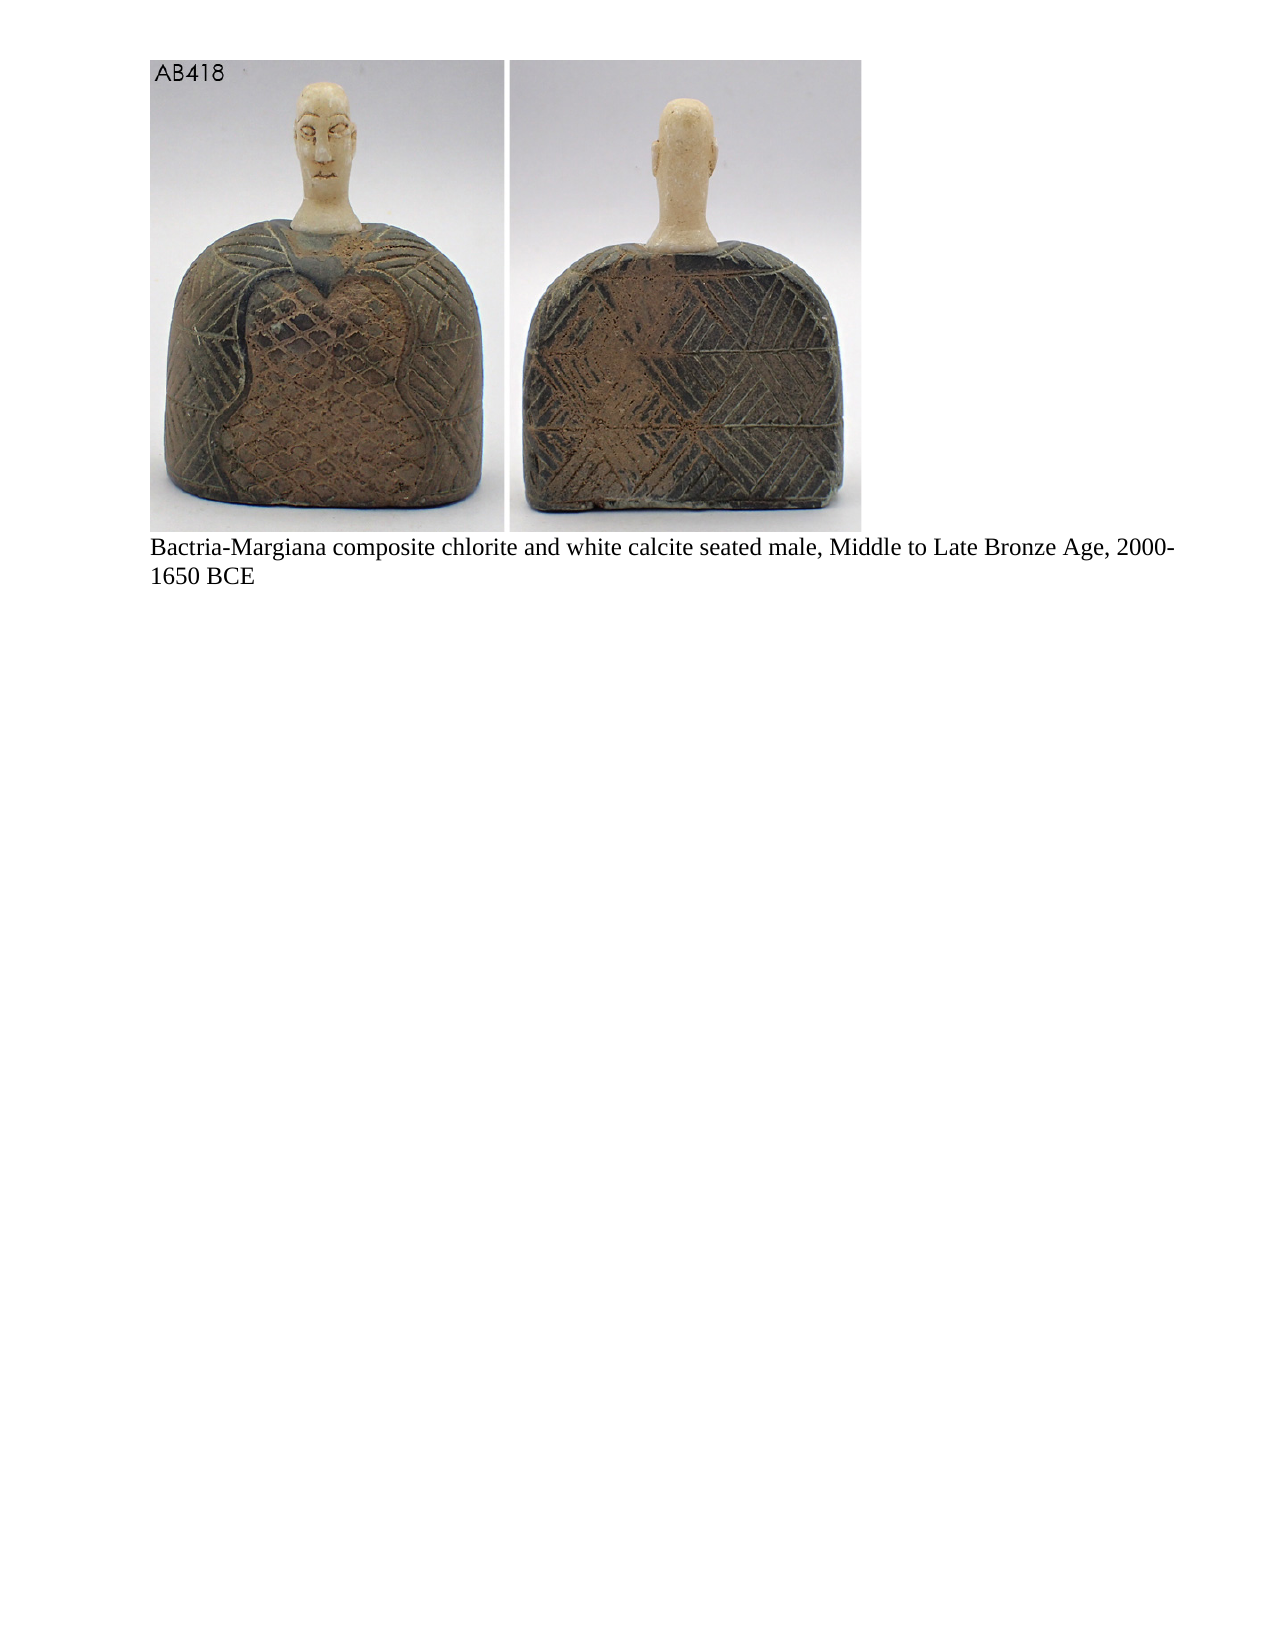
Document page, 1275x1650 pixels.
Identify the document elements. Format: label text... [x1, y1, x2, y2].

picture [150, 60, 862, 532]
text Bactria-Margiana composite chlorite and white calcite seated male, Middle to Late Bronze Age, 2000-1650 BCE [150, 532, 1215, 590]
